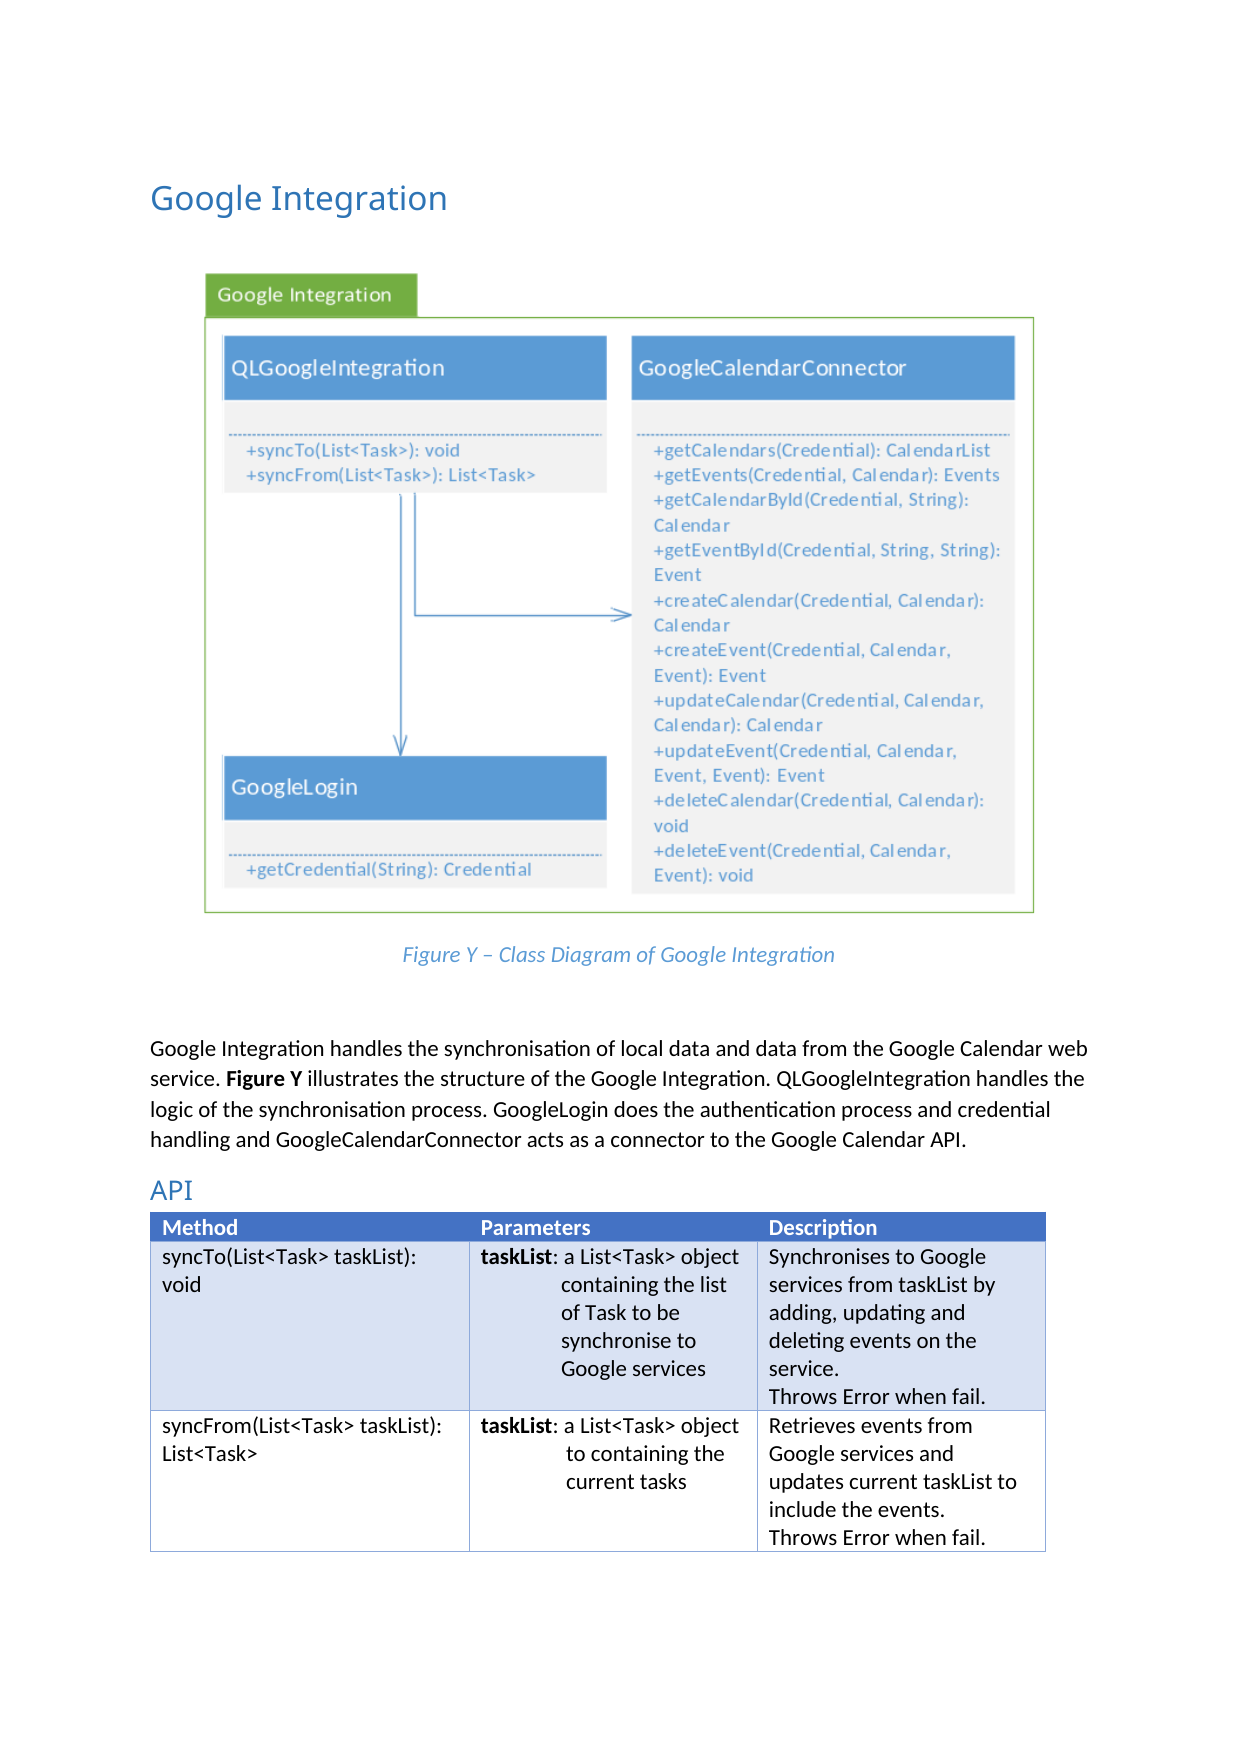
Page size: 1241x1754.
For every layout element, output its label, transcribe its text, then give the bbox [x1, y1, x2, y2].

table_header Method [151, 1213, 469, 1241]
table_header Description [758, 1213, 1045, 1241]
subtitle API [150, 1172, 1090, 1209]
text Figure Y – Class Diagram of Google Integration [240, 941, 1000, 969]
table_cell syncFrom(List<Task> taskList): List<Task> [151, 1411, 469, 1551]
table_cell Synchronises to Google services from taskList by adding, updating and deleting events on the service. Throws Error when fail. [758, 1242, 1045, 1410]
subtitle Google Integration [150, 175, 1090, 220]
text Google Integration handles the synchronisation of local data and data from the Google Calendar web service. Figure Y illustrates the structure of the Google Integration. QLGoogleIntegration handles the logic of the synchronisation process. GoogleLogin does the authentication process and credential handling and GoogleCalendarConnector acts as a connector to the Google Calendar API. [150, 1034, 1090, 1153]
table_header Parameters [470, 1213, 757, 1241]
table_cell taskList: a List<Task> object to containing the current tasks [470, 1411, 757, 1551]
table_cell taskList: a List<Task> object containing the list of Task to be synchronise to Google services [470, 1242, 757, 1410]
table_cell syncTo(List<Task> taskList): void [151, 1242, 469, 1410]
table_cell Retrieves events from Google services and updates current taskList to include the events. Throws Error when fail. [758, 1411, 1045, 1551]
